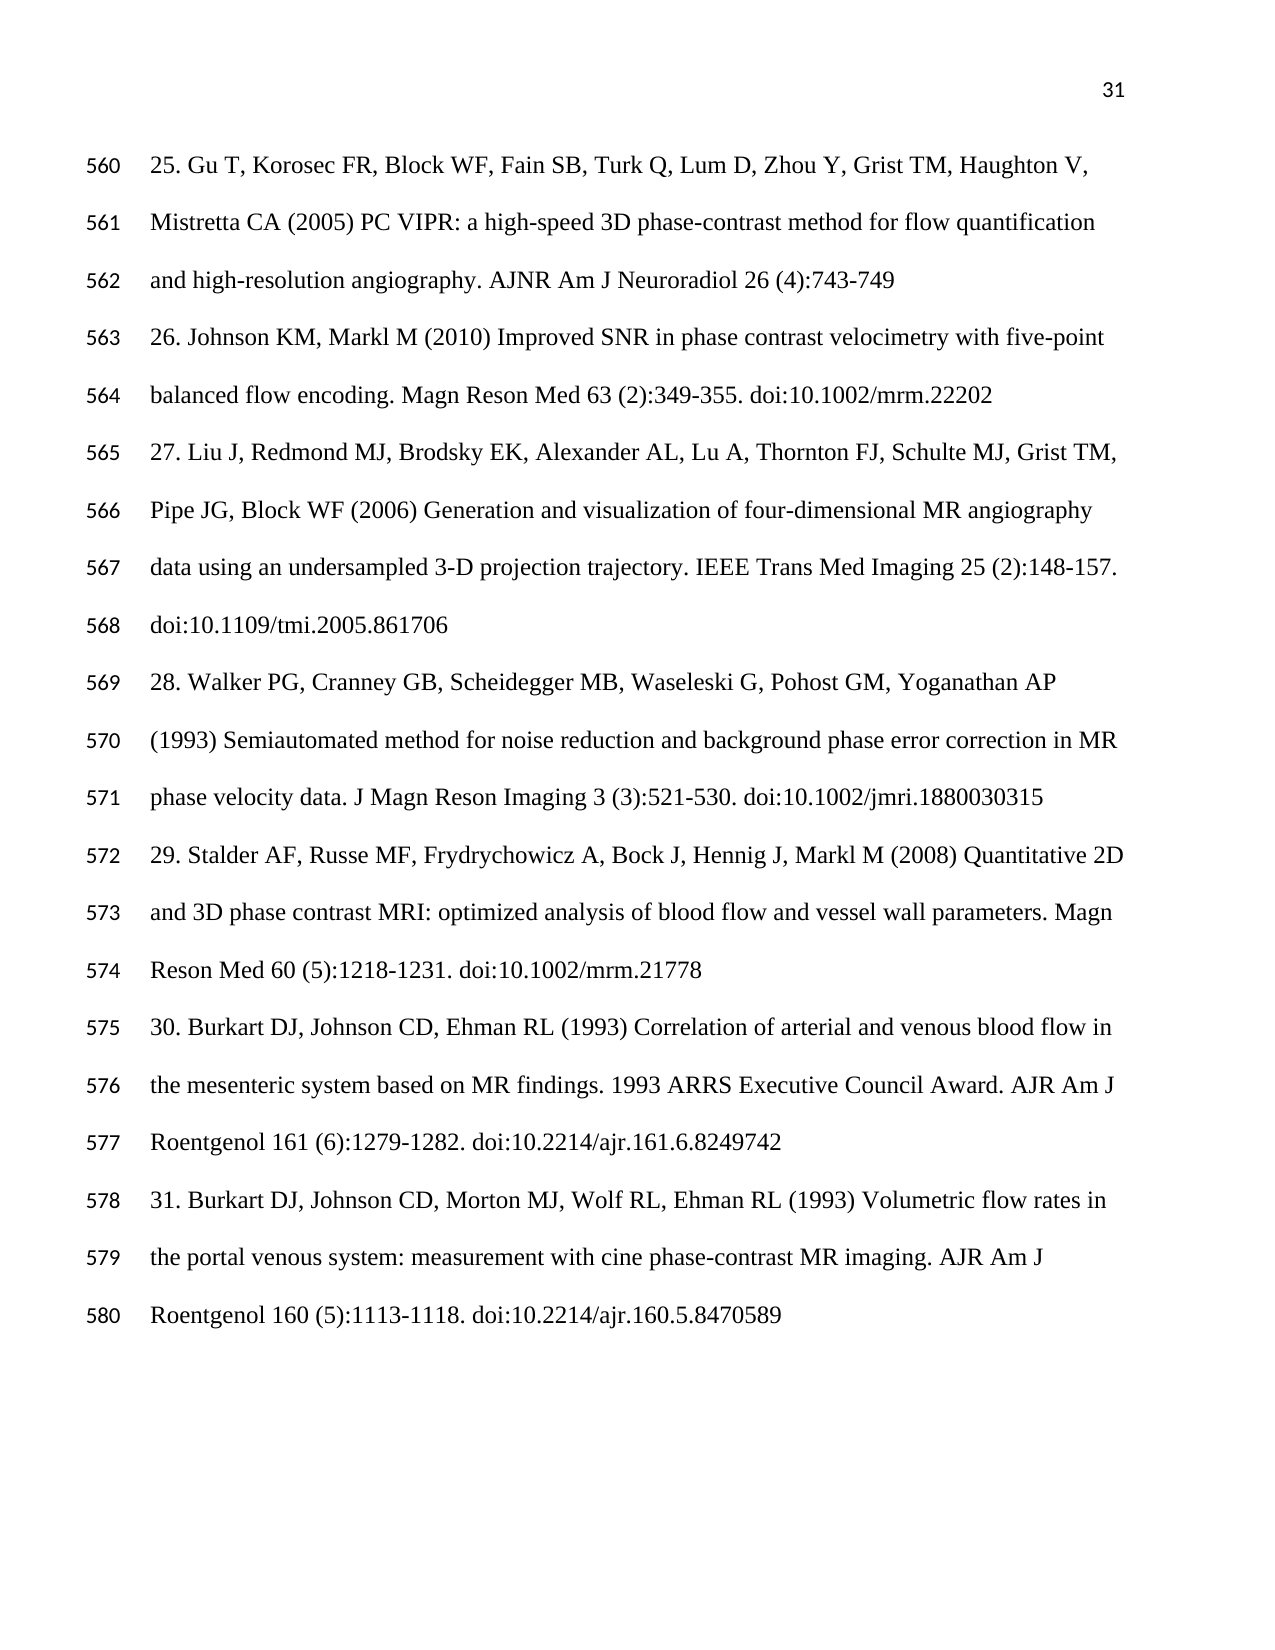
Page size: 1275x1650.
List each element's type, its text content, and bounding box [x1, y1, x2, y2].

text 31. Burkart DJ, Johnson CD, Morton MJ, Wolf RL, Ehman RL (1993) Volumetric flow rates in the portal venous system: measurement with cine phase-contrast MR imaging. AJR Am J Roentgenol 160 (5):1113-1118. doi:10.2214/ajr.160.5.8470589 [150, 1185, 1125, 1329]
text 30. Burkart DJ, Johnson CD, Ehman RL (1993) Correlation of arterial and venous blood flow in the mesenteric system based on MR findings. 1993 ARRS Executive Council Award. AJR Am J Roentgenol 161 (6):1279-1282. doi:10.2214/ajr.161.6.8249742 [150, 1012, 1125, 1156]
text 28. Walker PG, Cranney GB, Scheidegger MB, Waseleski G, Pohost GM, Yoganathan AP (1993) Semiautomated method for noise reduction and background phase error correction in MR phase velocity data. J Magn Reson Imaging 3 (3):521-530. doi:10.1002/jmri.1880030315 [150, 667, 1125, 811]
text 25. Gu T, Korosec FR, Block WF, Fain SB, Turk Q, Lum D, Zhou Y, Grist TM, Haughton V, Mistretta CA (2005) PC VIPR: a high-speed 3D phase-contrast method for flow quantification and high-resolution angiography. AJNR Am J Neuroradiol 26 (4):743-749 [150, 150, 1125, 294]
text 29. Stalder AF, Russe MF, Frydrychowicz A, Bock J, Hennig J, Markl M (2008) Quantitative 2D and 3D phase contrast MRI: optimized analysis of blood flow and vessel wall parameters. Magn Reson Med 60 (5):1218-1231. doi:10.1002/mrm.21778 [150, 840, 1125, 984]
text 26. Johnson KM, Markl M (2010) Improved SNR in phase contrast velocimetry with five-point balanced flow encoding. Magn Reson Med 63 (2):349-355. doi:10.1002/mrm.22202 [150, 322, 1125, 409]
text 27. Liu J, Redmond MJ, Brodsky EK, Alexander AL, Lu A, Thornton FJ, Schulte MJ, Grist TM, Pipe JG, Block WF (2006) Generation and visualization of four-dimensional MR angiography data using an undersampled 3-D projection trajectory. IEEE Trans Med Imaging 25 (2):148-157. doi:10.1109/tmi.2005.861706 [150, 437, 1125, 639]
